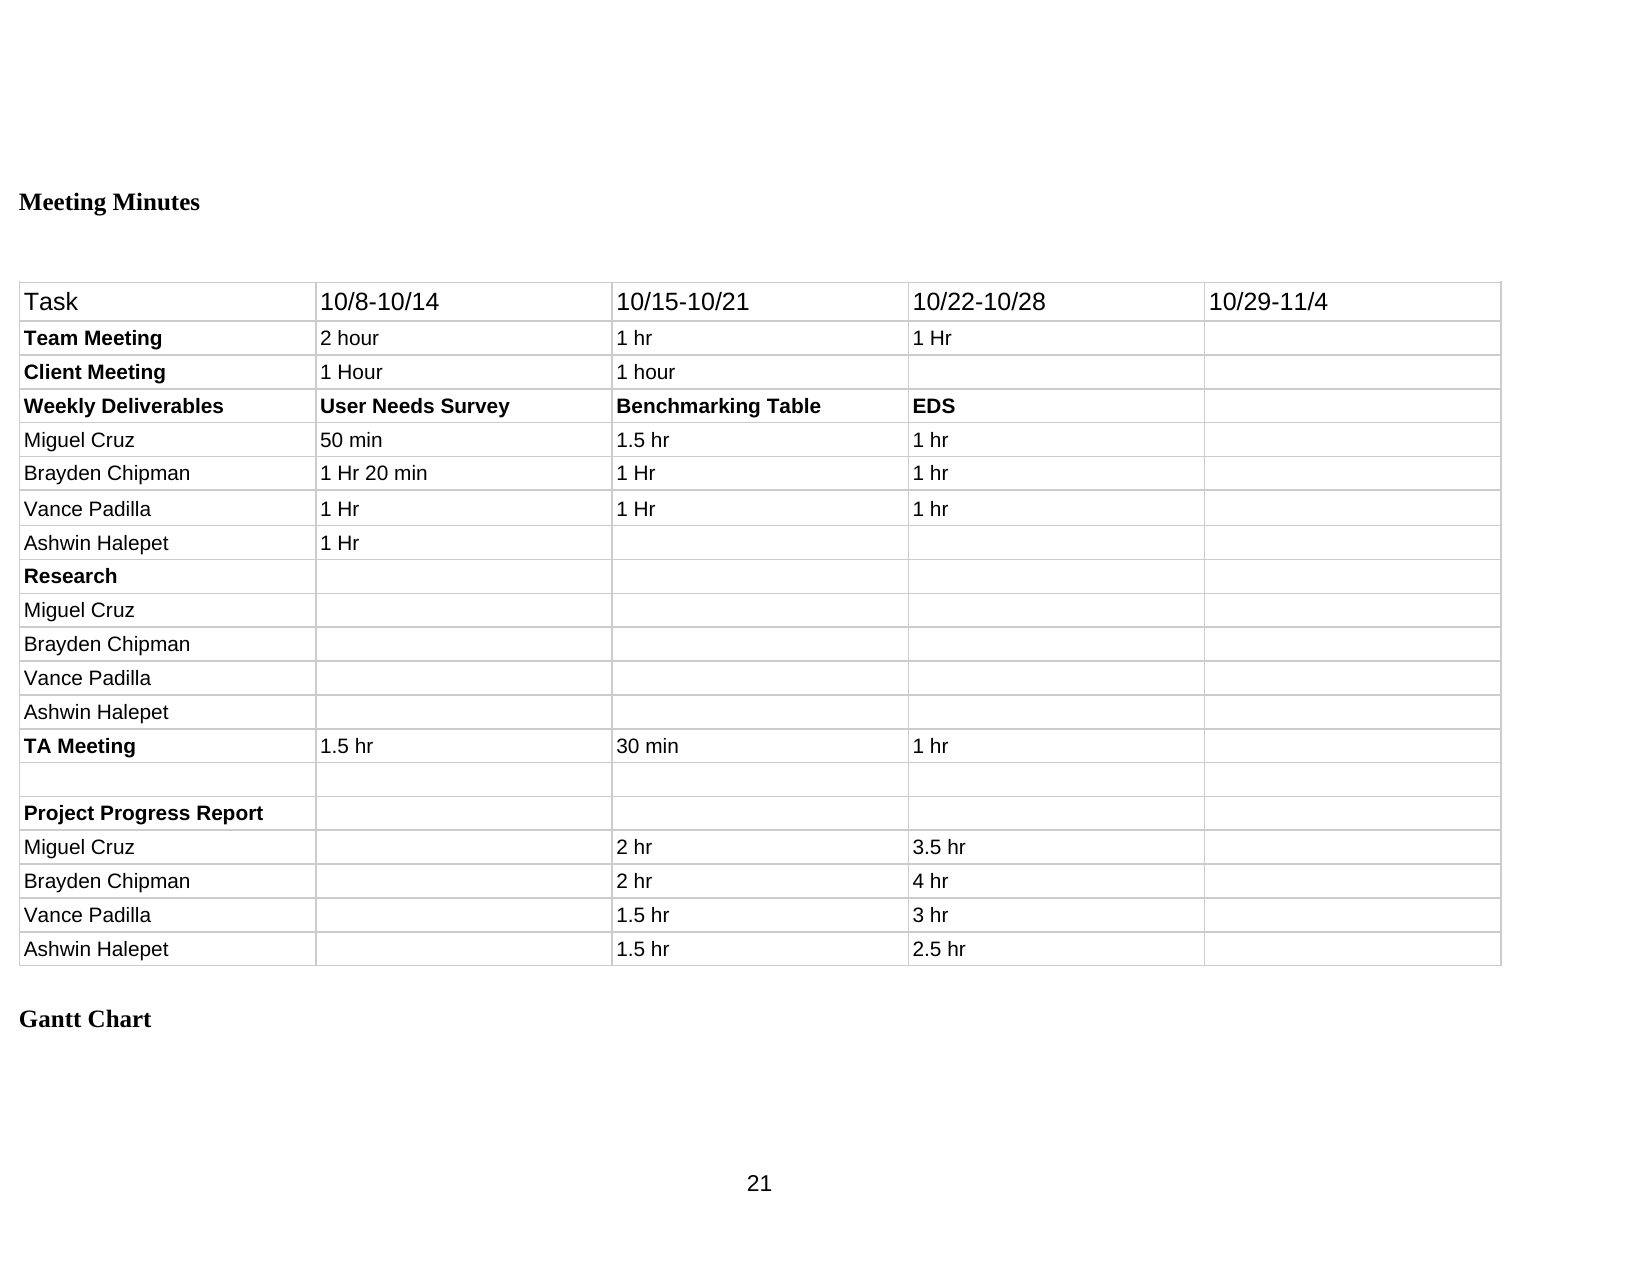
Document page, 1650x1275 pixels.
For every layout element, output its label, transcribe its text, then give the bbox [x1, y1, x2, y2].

table_cell 3.5 hr [909, 831, 1204, 863]
table_cell Brayden Chipman [20, 865, 315, 897]
table_cell [1205, 594, 1500, 626]
table_cell Miguel Cruz [20, 594, 315, 626]
table_cell Ashwin Halepet [20, 526, 315, 558]
table_cell [613, 763, 908, 796]
table_cell [909, 696, 1204, 728]
table_cell Research [20, 560, 315, 592]
table_header Task [20, 283, 315, 320]
table_cell 1 Hr [613, 491, 908, 525]
table_cell 1 hour [613, 356, 908, 388]
table_cell Client Meeting [20, 356, 315, 388]
table_cell 1 hr [613, 322, 908, 354]
table_cell [317, 560, 611, 592]
table_cell [1205, 662, 1500, 694]
table_cell Vance Padilla [20, 662, 315, 694]
table_cell [613, 594, 908, 626]
table_cell [613, 797, 908, 829]
table_cell [613, 696, 908, 728]
table_cell 30 min [613, 730, 908, 762]
table_cell [1205, 526, 1500, 558]
table_cell 1 Hr [909, 322, 1204, 354]
table_cell 1 Hr [317, 526, 611, 558]
table_cell 50 min [317, 423, 611, 456]
table_cell 2 hr [613, 831, 908, 863]
table_cell 3 hr [909, 899, 1204, 931]
table_cell [909, 662, 1204, 694]
table_cell 1.5 hr [317, 730, 611, 762]
table_cell [317, 899, 611, 931]
table_cell [317, 763, 611, 796]
table_cell [1205, 831, 1500, 863]
table_cell [1205, 390, 1500, 422]
table_cell [1205, 491, 1500, 525]
table_header 10/29-11/4 [1205, 283, 1500, 320]
table_cell [909, 594, 1204, 626]
table_cell 2 hr [613, 865, 908, 897]
table_cell [1205, 933, 1500, 965]
table_cell [1205, 763, 1500, 796]
table_cell [1205, 730, 1500, 762]
table_cell [613, 662, 908, 694]
table_header 10/22-10/28 [909, 283, 1204, 320]
table_cell EDS [909, 390, 1204, 422]
table_cell [1205, 899, 1500, 931]
table_cell [909, 526, 1204, 558]
table_cell 2 hour [317, 322, 611, 354]
table_cell [1205, 865, 1500, 897]
table_cell Ashwin Halepet [20, 933, 315, 965]
table_cell [909, 763, 1204, 796]
table_cell [1205, 356, 1500, 388]
table_cell User Needs Survey [317, 390, 611, 422]
table_cell 4 hr [909, 865, 1204, 897]
table_cell [909, 560, 1204, 592]
table_cell [1205, 322, 1500, 354]
table_cell Ashwin Halepet [20, 696, 315, 728]
table_cell 2.5 hr [909, 933, 1204, 965]
table_cell [317, 933, 611, 965]
table_cell Benchmarking Table [613, 390, 908, 422]
table_header 10/15-10/21 [613, 283, 908, 320]
table_cell 1 hr [909, 730, 1204, 762]
table_cell 1.5 hr [613, 899, 908, 931]
table_cell 1.5 hr [613, 933, 908, 965]
table_cell [1205, 696, 1500, 728]
table_cell [317, 662, 611, 694]
table_cell Vance Padilla [20, 491, 315, 525]
table_cell Miguel Cruz [20, 831, 315, 863]
table_cell Brayden Chipman [20, 457, 315, 489]
table_cell [317, 594, 611, 626]
subtitle Gantt Chart [19, 1004, 1500, 1033]
table_cell Miguel Cruz [20, 423, 315, 456]
table_cell 1 Hr [613, 457, 908, 489]
table_cell Brayden Chipman [20, 628, 315, 660]
table_cell TA Meeting [20, 730, 315, 762]
table_cell [317, 696, 611, 728]
table_cell 1 Hr [317, 491, 611, 525]
table_cell [317, 628, 611, 660]
table_header 10/8-10/14 [317, 283, 611, 320]
table_cell [1205, 628, 1500, 660]
table_cell Project Progress Report [20, 797, 315, 829]
table_cell 1 Hr 20 min [317, 457, 611, 489]
table_cell 1 hr [909, 457, 1204, 489]
table_cell 1 Hour [317, 356, 611, 388]
table_cell Weekly Deliverables [20, 390, 315, 422]
table_cell [1205, 423, 1500, 456]
table_cell [317, 831, 611, 863]
table_cell [613, 526, 908, 558]
table_cell [317, 865, 611, 897]
table_cell [317, 797, 611, 829]
table_cell [1205, 797, 1500, 829]
table_cell [909, 797, 1204, 829]
table_cell [909, 628, 1204, 660]
table_cell Team Meeting [20, 322, 315, 354]
table_cell [1205, 457, 1500, 489]
subtitle Meeting Minutes [19, 187, 1500, 216]
table_cell [613, 628, 908, 660]
table_cell 1 hr [909, 423, 1204, 456]
table_cell 1 hr [909, 491, 1204, 525]
table_cell [613, 560, 908, 592]
table_cell 1.5 hr [613, 423, 908, 456]
table_cell Vance Padilla [20, 899, 315, 931]
table_cell [909, 356, 1204, 388]
table_cell [1205, 560, 1500, 592]
table_cell [20, 763, 315, 796]
